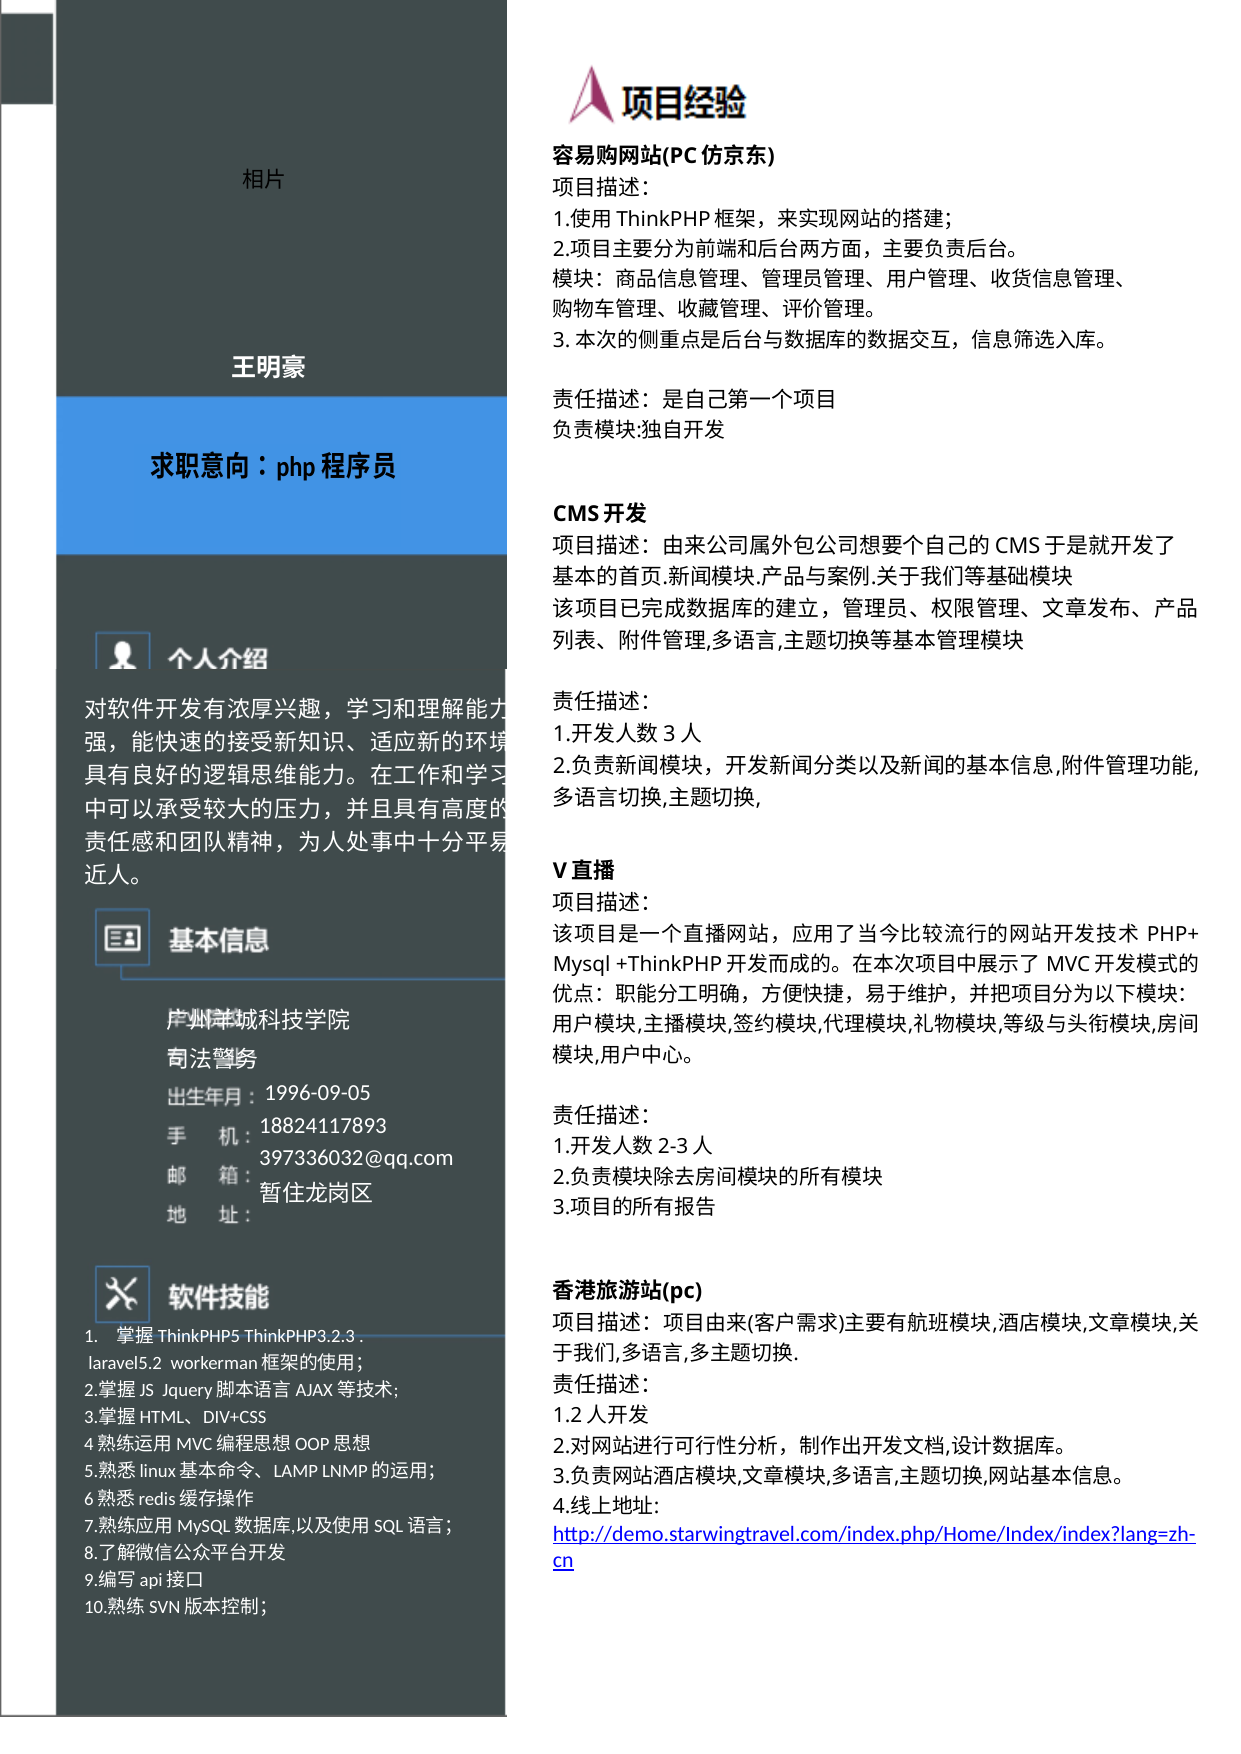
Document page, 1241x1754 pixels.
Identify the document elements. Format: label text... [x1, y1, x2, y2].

picture [543, 48, 774, 146]
picture [0, 0, 507, 1717]
list 相片 [187, 162, 1053, 194]
